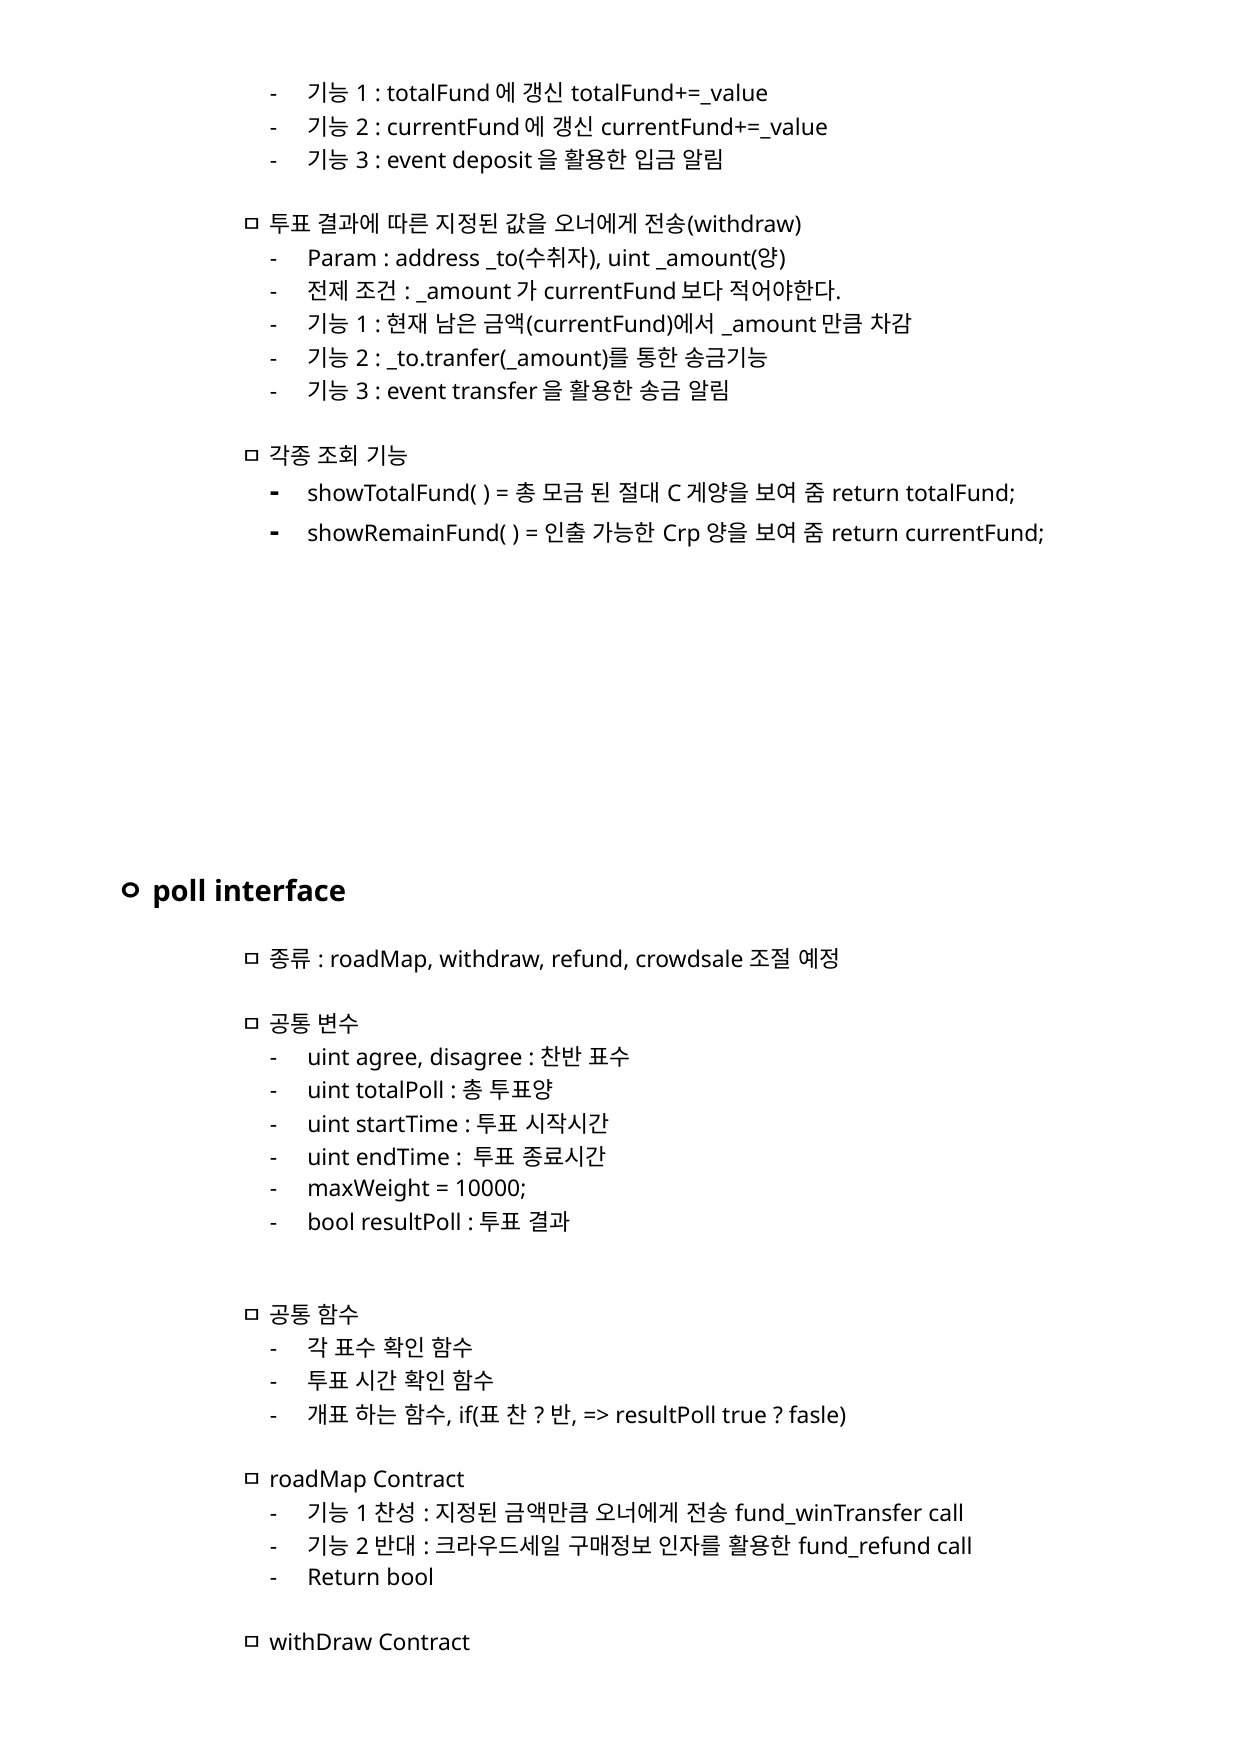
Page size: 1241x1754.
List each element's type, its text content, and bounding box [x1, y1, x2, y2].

list 기능 1 : totalFund에 갱신 totalFund+=_value [269, 75, 1165, 108]
text ㅁ 종류 : roadMap, withdraw, refund, crowdsale 조절 예정 [117, 941, 1165, 974]
text ㅁ 각종 조회 기능 [117, 437, 1165, 471]
list showTotalFund( ) = 총 모금 된 절대 C게양을 보여 줌 return totalFund; [269, 471, 1165, 510]
list 기능 2 반대 : 크라우드세일 구매정보 인자를 활용한 fund_refund call [269, 1528, 1165, 1561]
list maxWeight = 10000; [269, 1172, 1165, 1204]
list 기능 3 : event transfer을 활용한 송금 알림 [269, 373, 1165, 406]
list 기능 3 : event deposit을 활용한 입금 알림 [269, 142, 1165, 175]
list 투표 시간 확인 함수 [269, 1363, 1165, 1397]
text ㅁ 공통 함수 [117, 1297, 1165, 1330]
list 기능 2 : _to.tranfer(_amount)를 통한 송금기능 [269, 339, 1165, 373]
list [269, 1494, 1165, 1528]
list 전제 조건 : _amount가 currentFund보다 적어야한다. [269, 273, 1165, 306]
text ㅁ withDraw Contract [117, 1624, 1165, 1657]
text ㅇ poll interface [117, 868, 1165, 910]
list 개표 하는 함수, if(표 찬 ? 반, => resultPoll true ? fasle) [269, 1397, 1165, 1430]
list 기능 2 : currentFund에 갱신 currentFund+=_value [269, 108, 1165, 142]
list 기능 1 : 현재 남은 금액(currentFund)에서 _amount만큼 차감 [269, 306, 1165, 339]
list uint endTime : 투표 종료시간 [269, 1139, 1165, 1172]
text ㅁ 투표 결과에 따른 지정된 값을 오너에게 전송(withdraw) [117, 206, 1165, 239]
text ㅁ roadMap Contract [117, 1461, 1165, 1494]
list 각 표수 확인 함수 [269, 1330, 1165, 1363]
list uint startTime : 투표 시작시간 [269, 1106, 1165, 1139]
list uint totalPoll : 총 투표양 [269, 1072, 1165, 1106]
text ㅁ 공통 변수 [117, 1006, 1165, 1039]
list Param : address _to(수취자), uint _amount(양) [269, 239, 1165, 273]
list showRemainFund( ) = 인출 가능한 Crp 양을 보여 줌 return currentFund; [269, 510, 1165, 550]
list bool resultPoll : 투표 결과 [269, 1204, 1165, 1237]
list uint agree, disagree : 찬반 표수 [269, 1039, 1165, 1072]
list Return bool [269, 1561, 1165, 1592]
